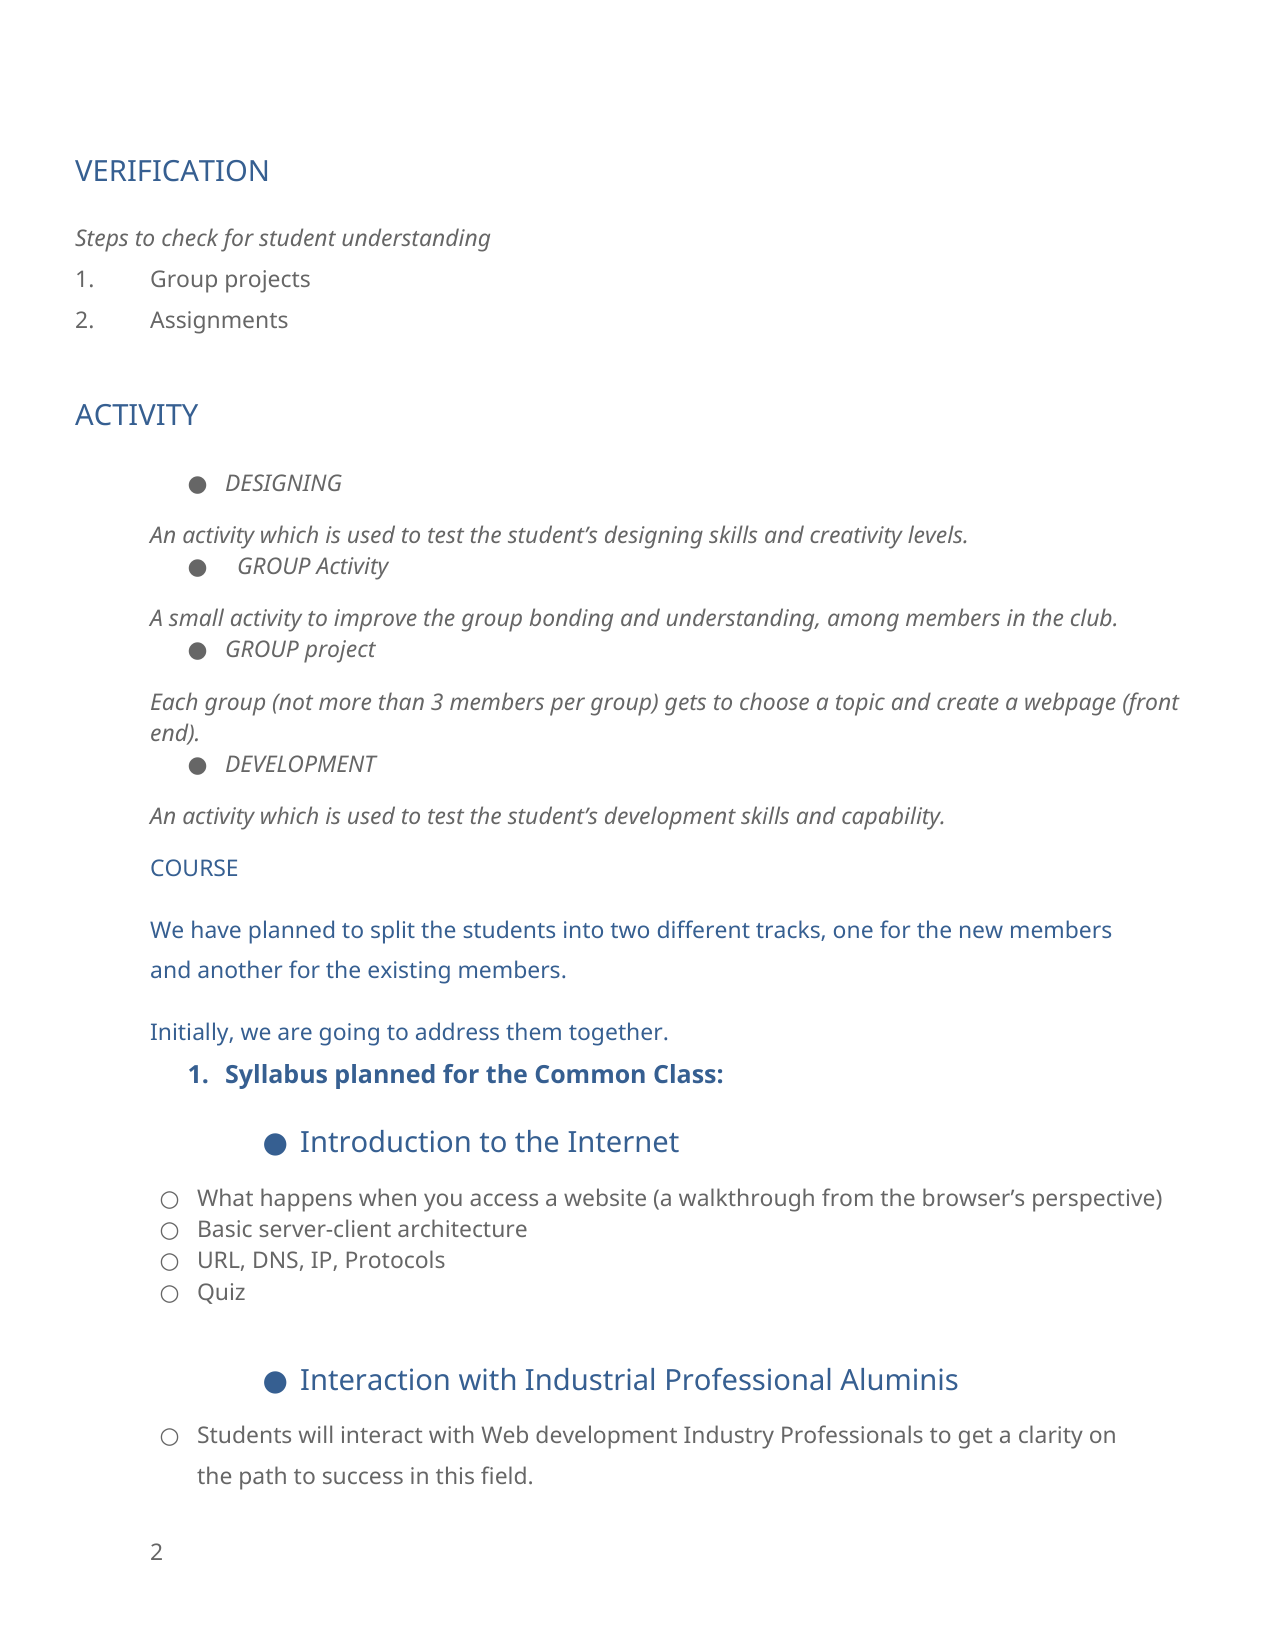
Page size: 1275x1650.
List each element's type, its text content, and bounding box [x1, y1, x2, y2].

list What happens when you access a website (a walkthrough from the browser’s perspective) [159, 1182, 1200, 1213]
list GROUP Activity [187, 550, 1200, 581]
list Assignments [75, 304, 1200, 335]
list URL, DNS, IP, Protocols [159, 1244, 1200, 1276]
subtitle VERIFICATION [75, 150, 1200, 190]
list DEVELOPMENT [187, 748, 1200, 779]
subtitle ACTIVITY [75, 394, 1200, 434]
list Group projects [75, 263, 1200, 294]
list Quiz [159, 1276, 1200, 1338]
subtitle Introduction to the Internet [262, 1121, 1200, 1161]
text An activity which is used to test the student’s designing skills and creativity levels. [150, 519, 1200, 550]
text COURSE [150, 852, 1125, 883]
text An activity which is used to test the student’s development skills and capability. [150, 800, 1200, 831]
list DESIGNING [187, 467, 1200, 498]
text Steps to check for student understanding [75, 222, 1200, 254]
text A small activity to improve the group bonding and understanding, among members in the club. [150, 602, 1200, 633]
subtitle Interaction with Industrial Professional Aluminis [262, 1359, 1200, 1399]
list Basic server-client architecture [159, 1213, 1200, 1244]
list Syllabus planned for the Common Class: [187, 1056, 1125, 1090]
list GROUP project [187, 633, 1200, 664]
text Each group (not more than 3 members per group) gets to choose a topic and create a webpage (front end). [150, 685, 1200, 748]
text Initially, we are going to address them together. [150, 1016, 1125, 1047]
list Students will interact with Web development Industry Professionals to get a clarity on the path to success in this field. [159, 1419, 1125, 1491]
text We have planned to split the students into two different tracks, one for the new members and another for the existing members. [150, 913, 1125, 985]
